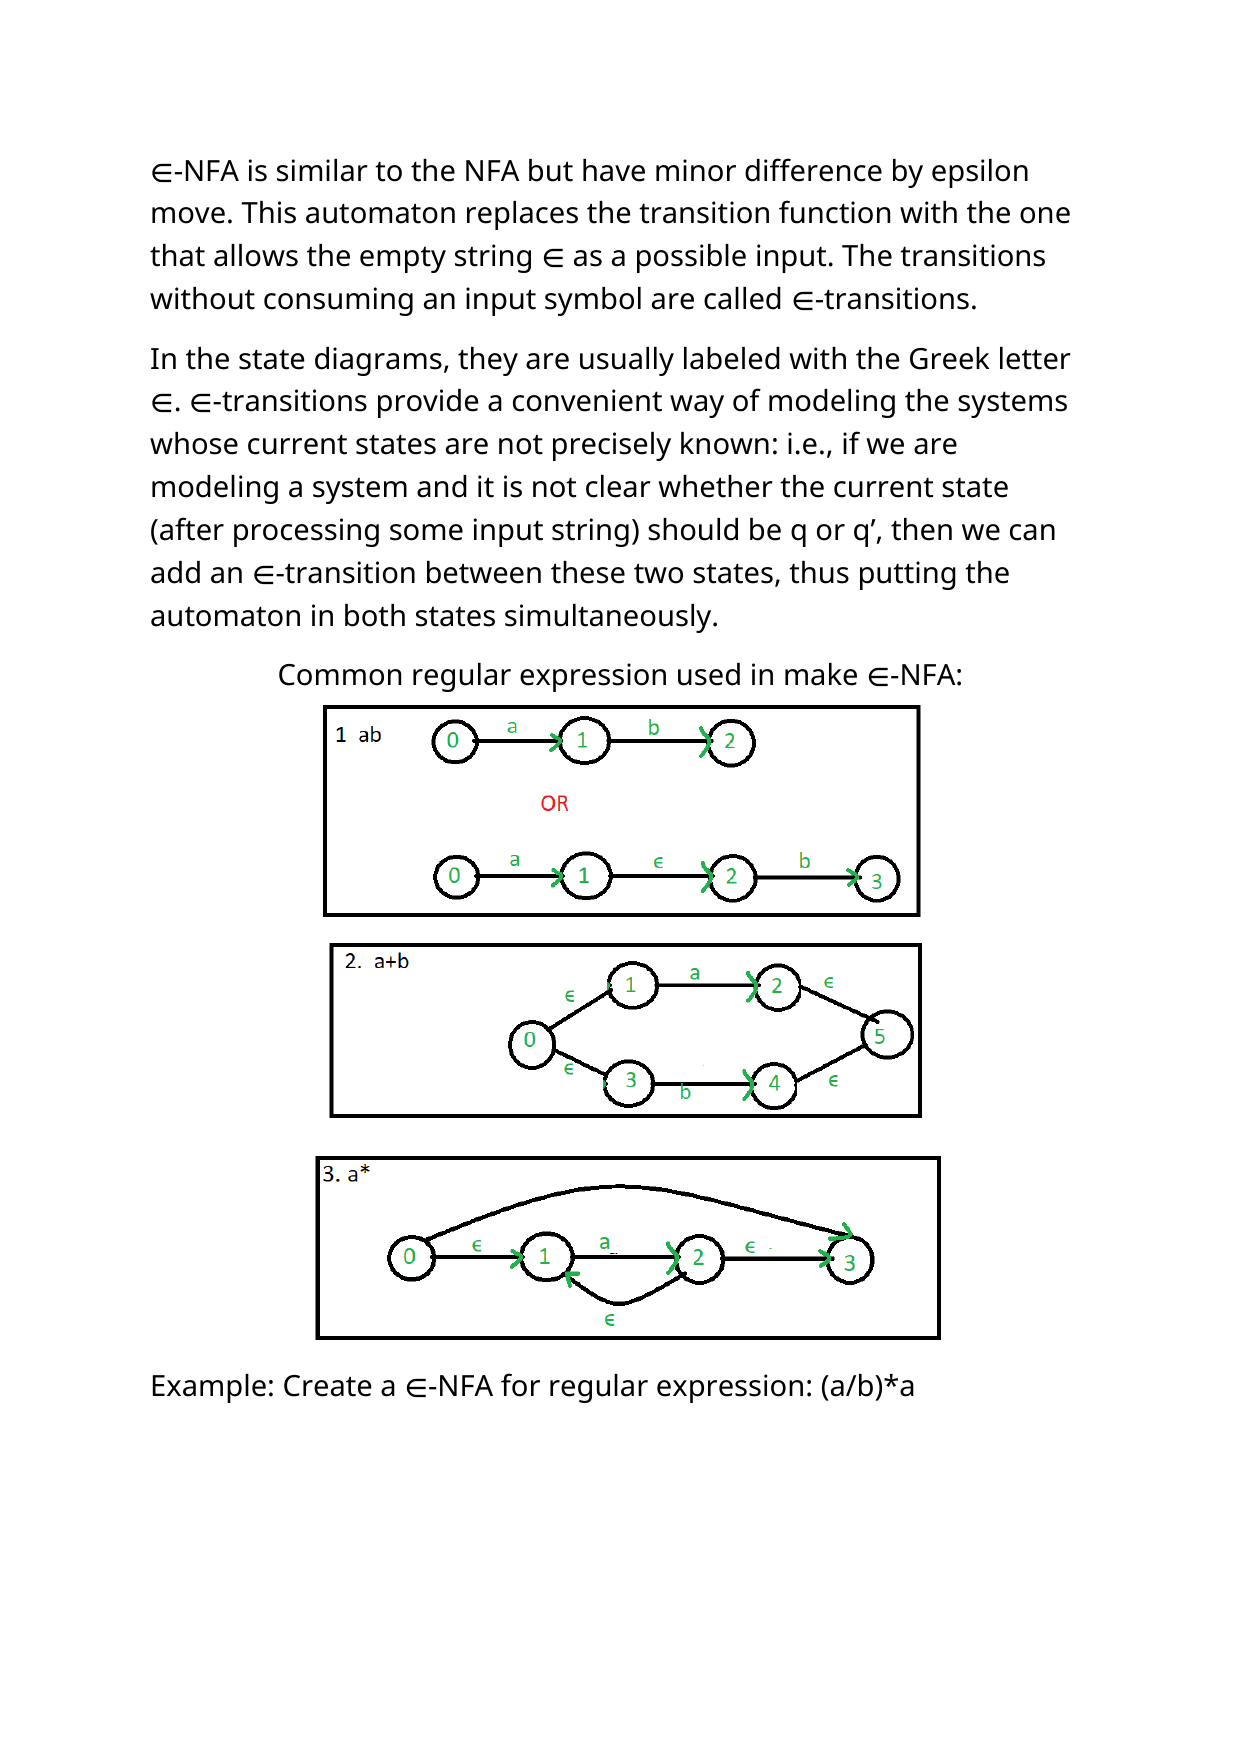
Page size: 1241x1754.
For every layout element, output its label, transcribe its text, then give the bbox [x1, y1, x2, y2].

text ∈-NFA is similar to the NFA but have minor difference by epsilon move. This automaton replaces the transition function with the one that allows the empty string ∈ as a possible input. The transitions without consuming an input symbol are called ∈-transitions. [150, 150, 1090, 318]
picture [291, 1147, 949, 1347]
text In the state diagrams, they are usually labeled with the Greek letter ∈. ∈-transitions provide a convenient way of modeling the systems whose current states are not precisely known: i.e., if we are modeling a system and it is not clear whether the current state (after processing some input string) should be q or q’, then we can add an ∈-transition between these two states, thus putting the automaton in both states simultaneously. [150, 338, 1090, 634]
picture [305, 696, 936, 928]
text Example: Create a ∈-NFA for regular expression: (a/b)*a [150, 1365, 1090, 1405]
picture [307, 929, 933, 1129]
